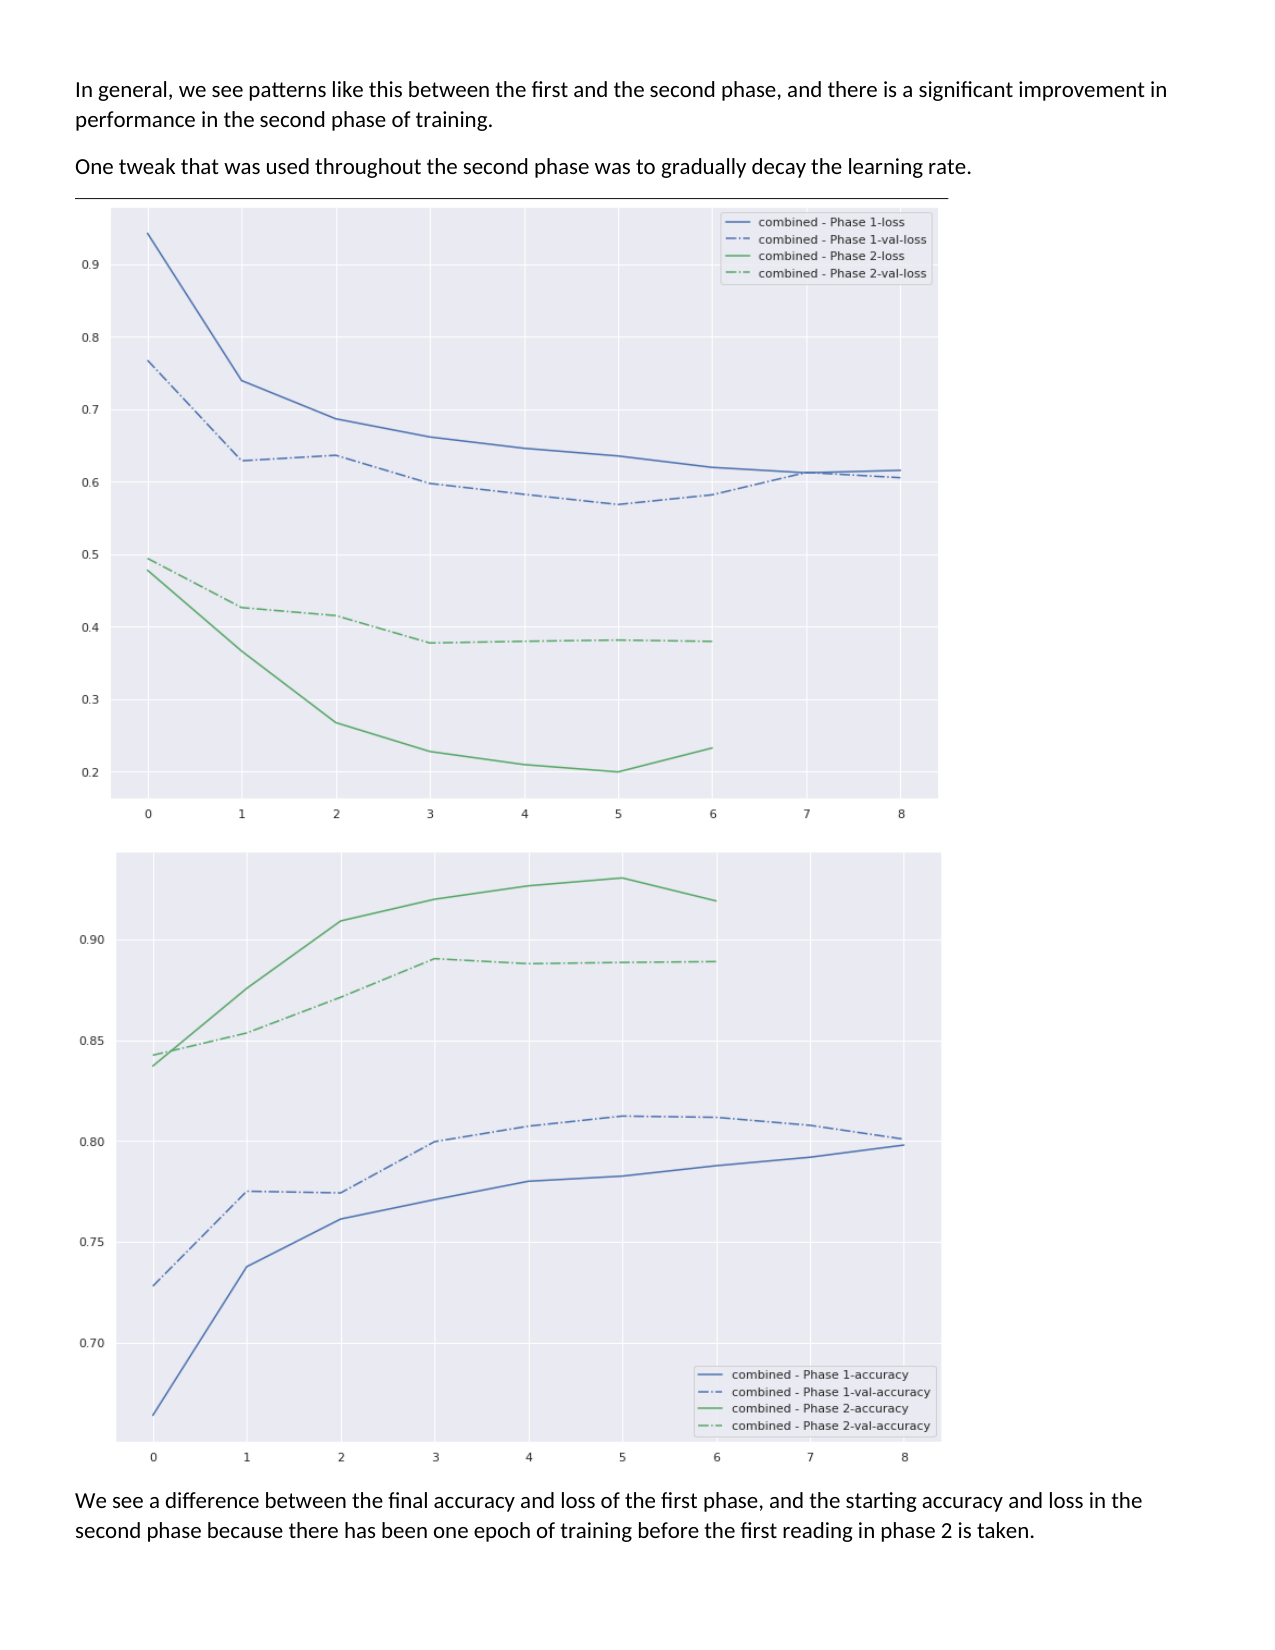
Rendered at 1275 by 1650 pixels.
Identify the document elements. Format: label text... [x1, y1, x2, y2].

text We see a difference between the final accuracy and loss of the first phase, and the starting accuracy and loss in the second phase because there has been one epoch of training before the first reading in phase 2 is taken. [75, 1486, 1200, 1544]
text In general, we see patterns like this between the first and the second phase, and there is a significant improvement in performance in the second phase of training. [75, 75, 1200, 133]
picture [75, 198, 949, 828]
text One tweak that was used throughout the second phase was to gradually decay the learning rate. [75, 152, 1200, 180]
picture [75, 846, 949, 1468]
